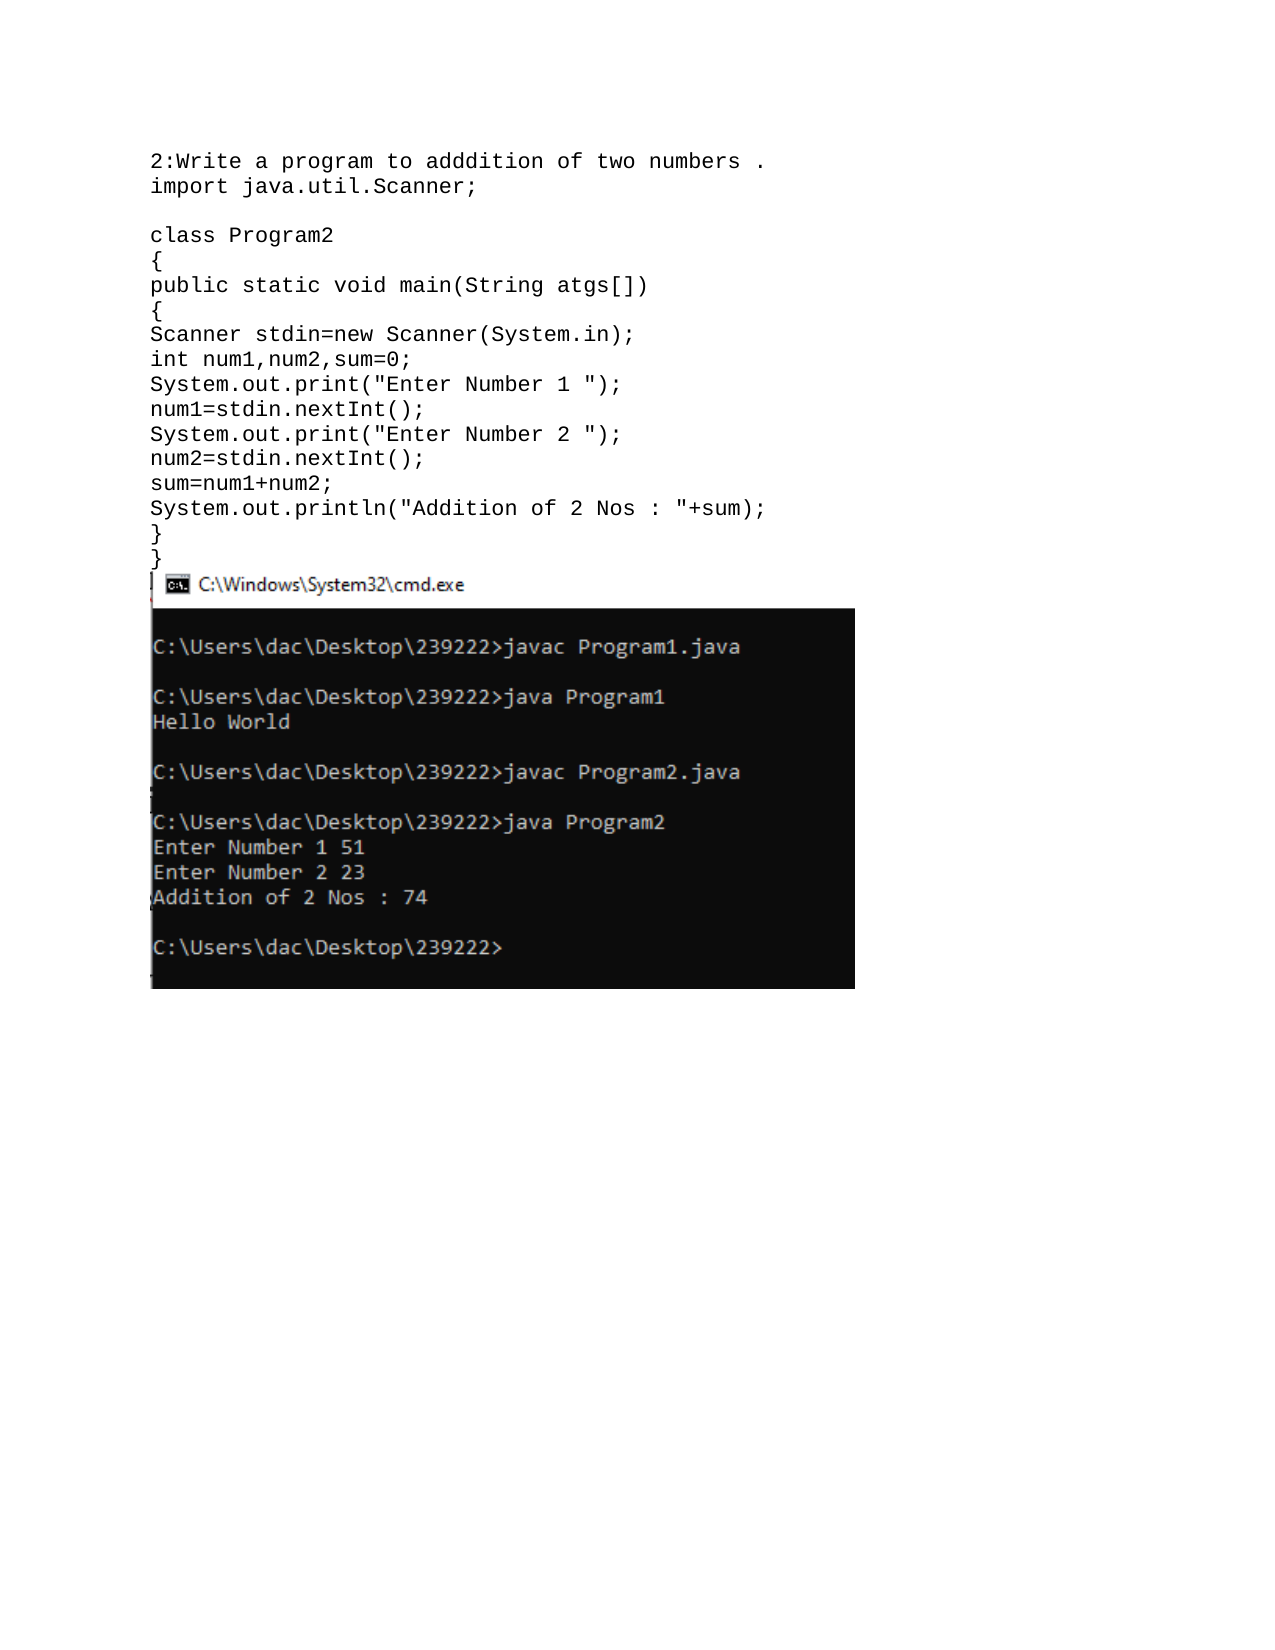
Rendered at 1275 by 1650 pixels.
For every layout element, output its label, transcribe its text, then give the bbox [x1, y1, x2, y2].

text System.out.print("Enter Number 1 "); [150, 373, 1125, 398]
picture [150, 571, 855, 989]
text sum=num1+num2; [150, 472, 1125, 497]
text { [150, 299, 1125, 323]
text class Program2 [150, 224, 1125, 249]
text } [150, 547, 1125, 571]
text num2=stdin.nextInt(); [150, 447, 1125, 472]
text System.out.print("Enter Number 2 "); [150, 423, 1125, 447]
text import java.util.Scanner; [150, 175, 1125, 199]
text 2:Write a program to adddition of two numbers . [150, 150, 1125, 175]
text num1=stdin.nextInt(); [150, 398, 1125, 423]
text Scanner stdin=new Scanner(System.in); [150, 323, 1125, 348]
text { [150, 249, 1125, 274]
text public static void main(String atgs[]) [150, 274, 1125, 299]
text System.out.println("Addition of 2 Nos : "+sum); [150, 497, 1125, 522]
text int num1,num2,sum=0; [150, 348, 1125, 373]
text } [150, 522, 1125, 547]
